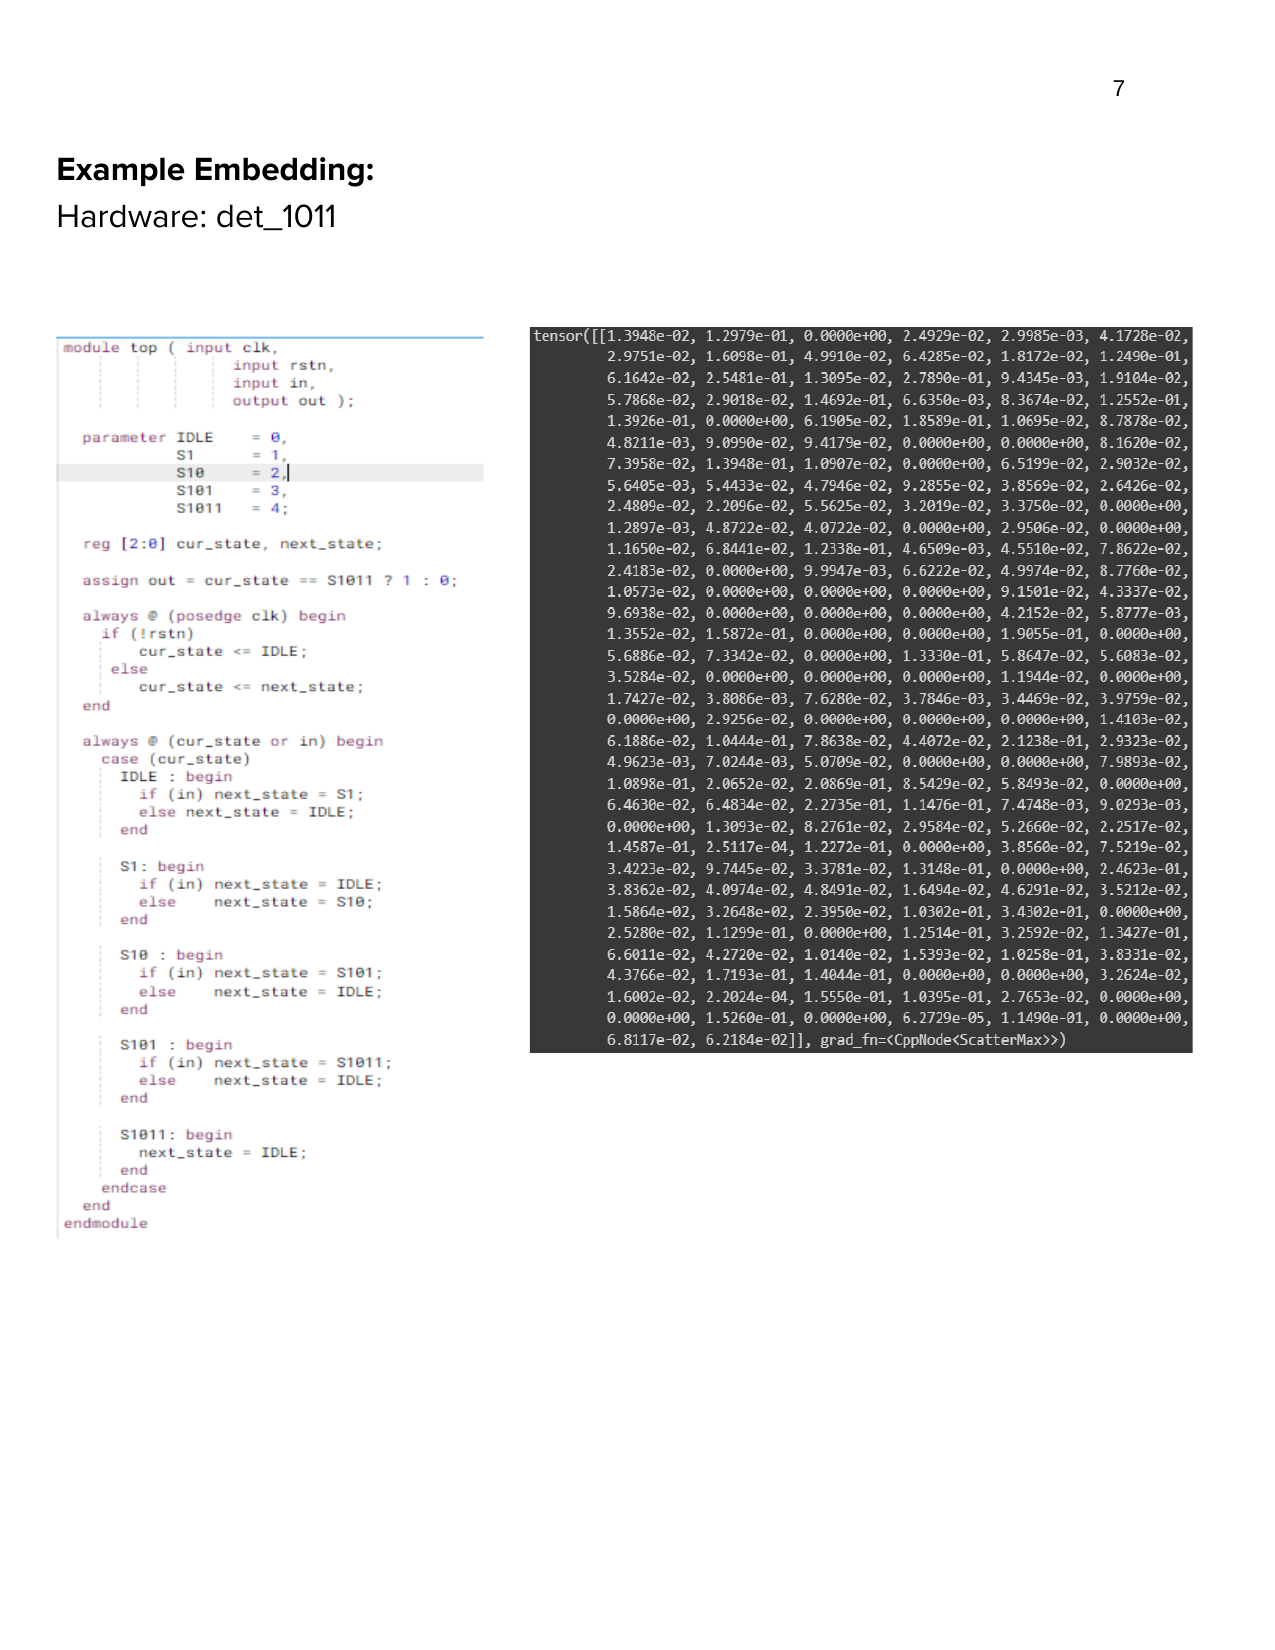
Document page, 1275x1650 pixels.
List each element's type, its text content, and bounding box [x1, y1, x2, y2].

picture [56, 336, 484, 1239]
text Hardware: det_1011 [56, 197, 1219, 237]
picture [529, 327, 1193, 1053]
text Example Embedding: [56, 150, 1219, 191]
